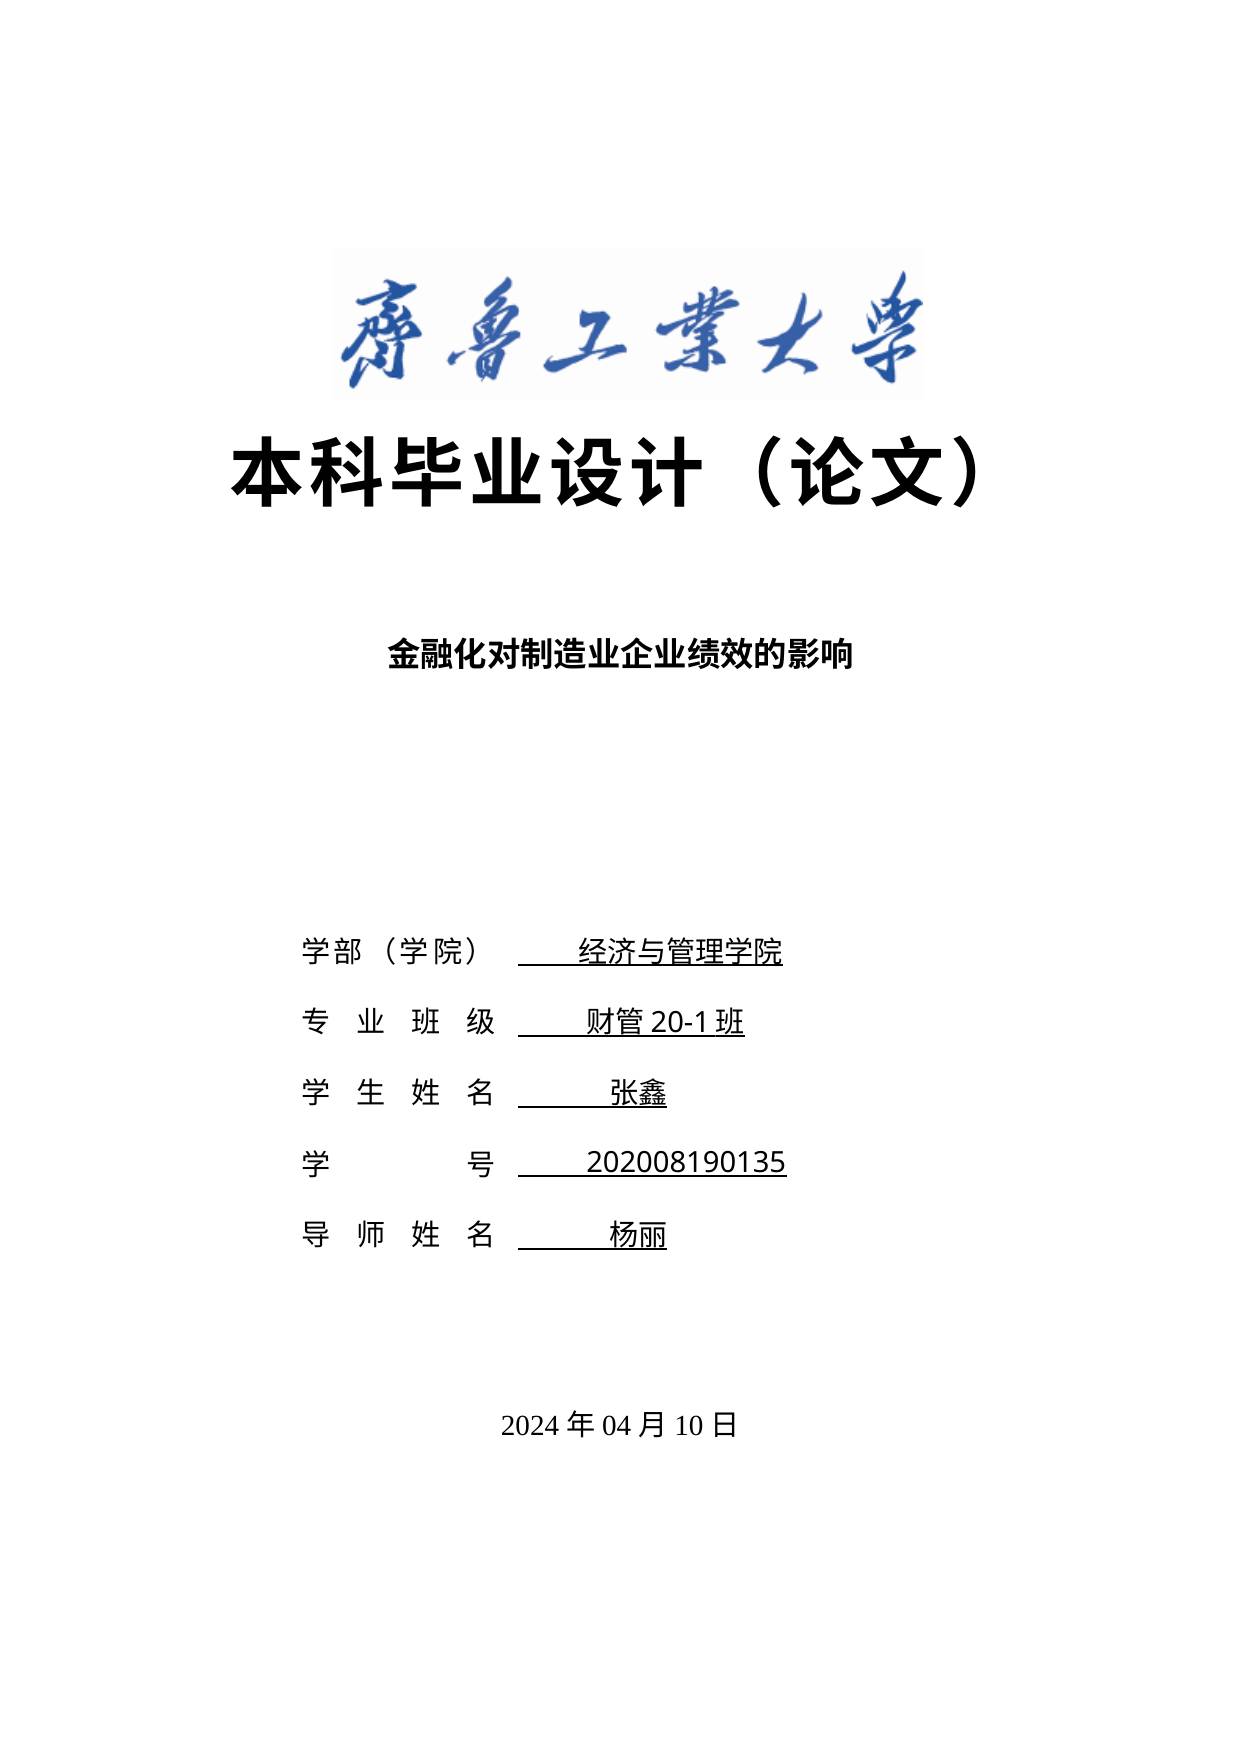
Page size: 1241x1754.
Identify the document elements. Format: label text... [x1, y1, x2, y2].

table_cell 杨丽 [507, 1212, 951, 1283]
text 本科毕业设计（论文） [162, 413, 1093, 522]
table_header 学部（学院） [290, 928, 507, 999]
table_cell 202008190135 [507, 1141, 951, 1212]
table_cell 学号 [290, 1141, 507, 1212]
table_cell 专业班级 [290, 999, 507, 1070]
table_header 2024 年 04 月 10 日 [166, 1402, 1074, 1444]
table_cell 财管20-1班 [507, 999, 951, 1070]
table_cell 导师姓名 [290, 1212, 507, 1283]
picture [331, 249, 923, 400]
table_cell 张鑫 [507, 1070, 951, 1141]
table_cell 学生姓名 [290, 1070, 507, 1141]
text 金融化对制造业企业绩效的影响 [148, 627, 1093, 676]
table_header 经济与管理学院 [507, 928, 951, 999]
